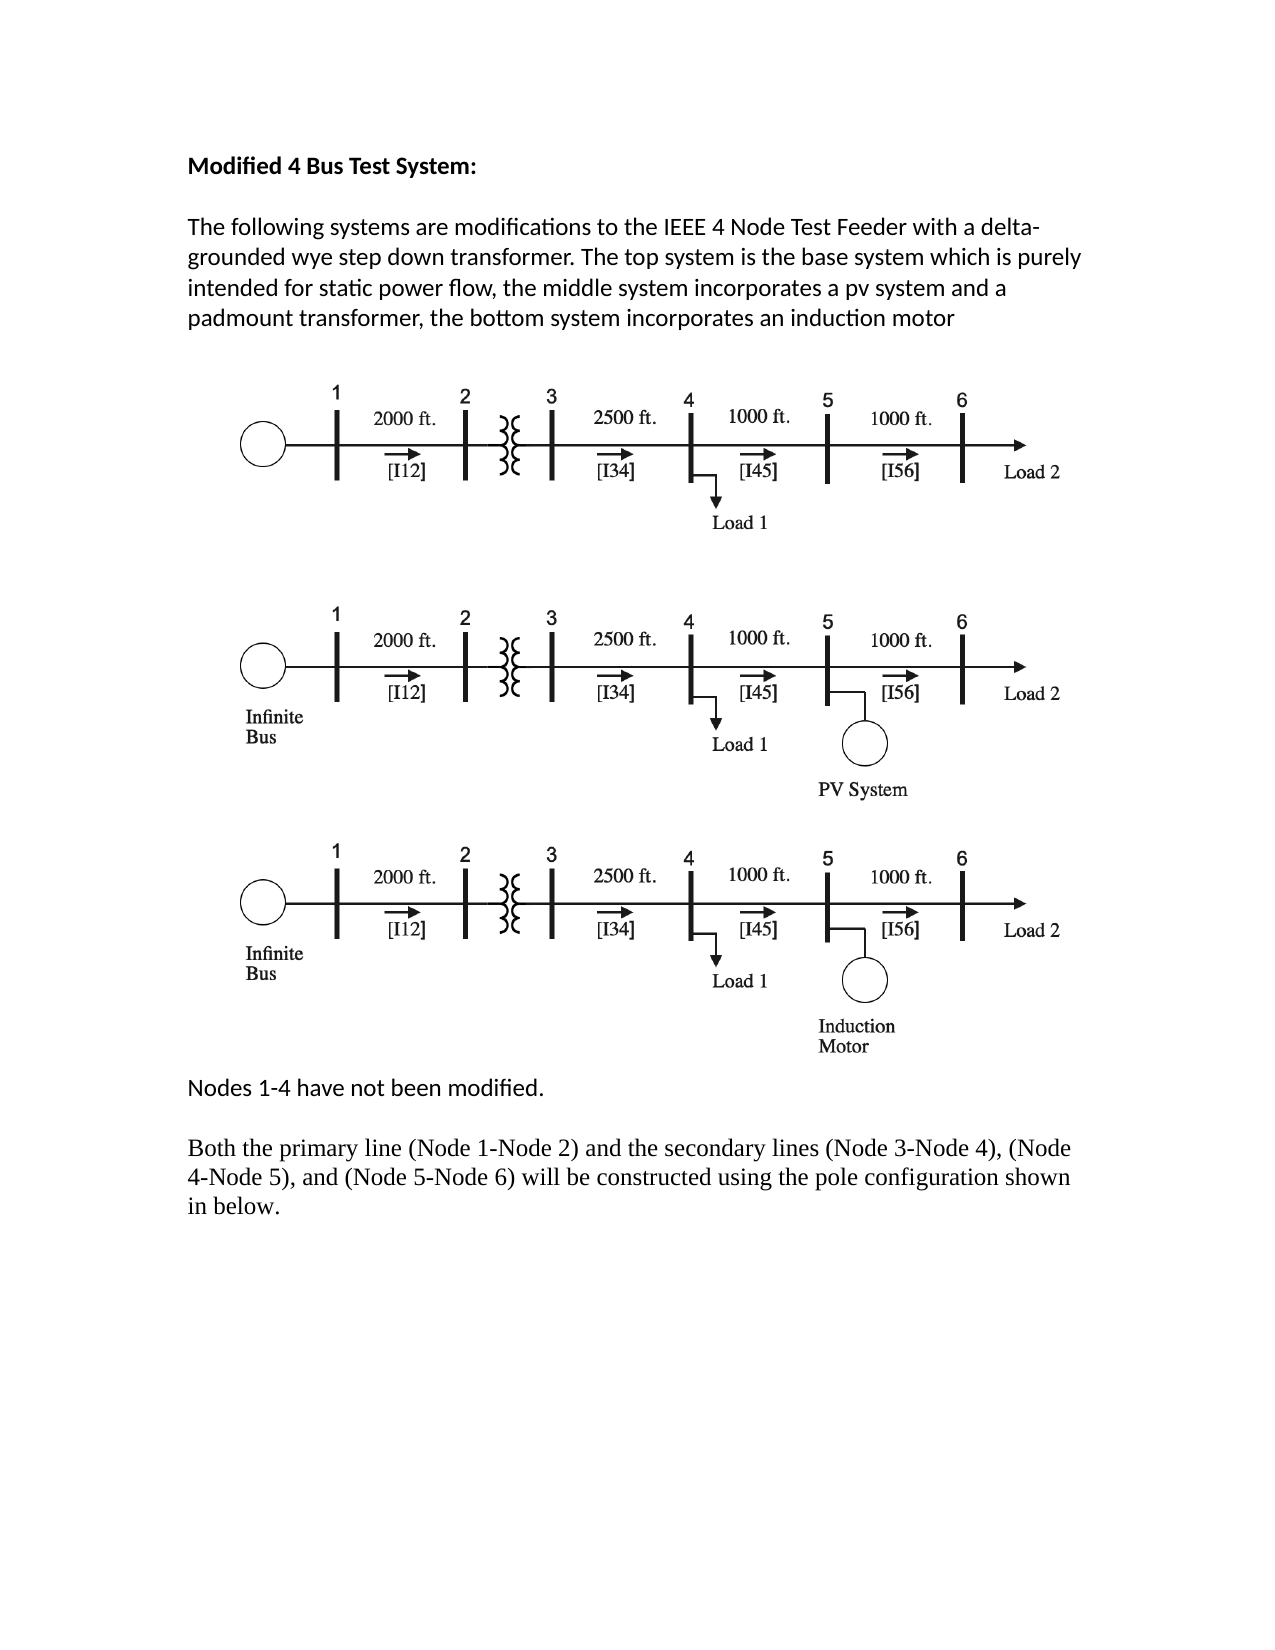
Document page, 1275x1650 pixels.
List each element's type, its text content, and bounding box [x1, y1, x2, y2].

picture [187, 363, 1088, 1073]
text Nodes 1-4 have not been modified. [187, 1073, 1087, 1103]
text Modified 4 Bus Test System: [187, 150, 1087, 181]
text The following systems are modifications to the IEEE 4 Node Test Feeder with a delta-grounded wye step down transformer. The top system is the base system which is purely intended for static power flow, the middle system incorporates a pv system and a padmount transformer, the bottom system incorporates an induction motor [187, 211, 1087, 333]
text Both the primary line (Node 1-Node 2) and the secondary lines (Node 3-Node 4), (Node 4-Node 5), and (Node 5-Node 6) will be constructed using the pole configuration shown in below. [187, 1133, 1087, 1220]
